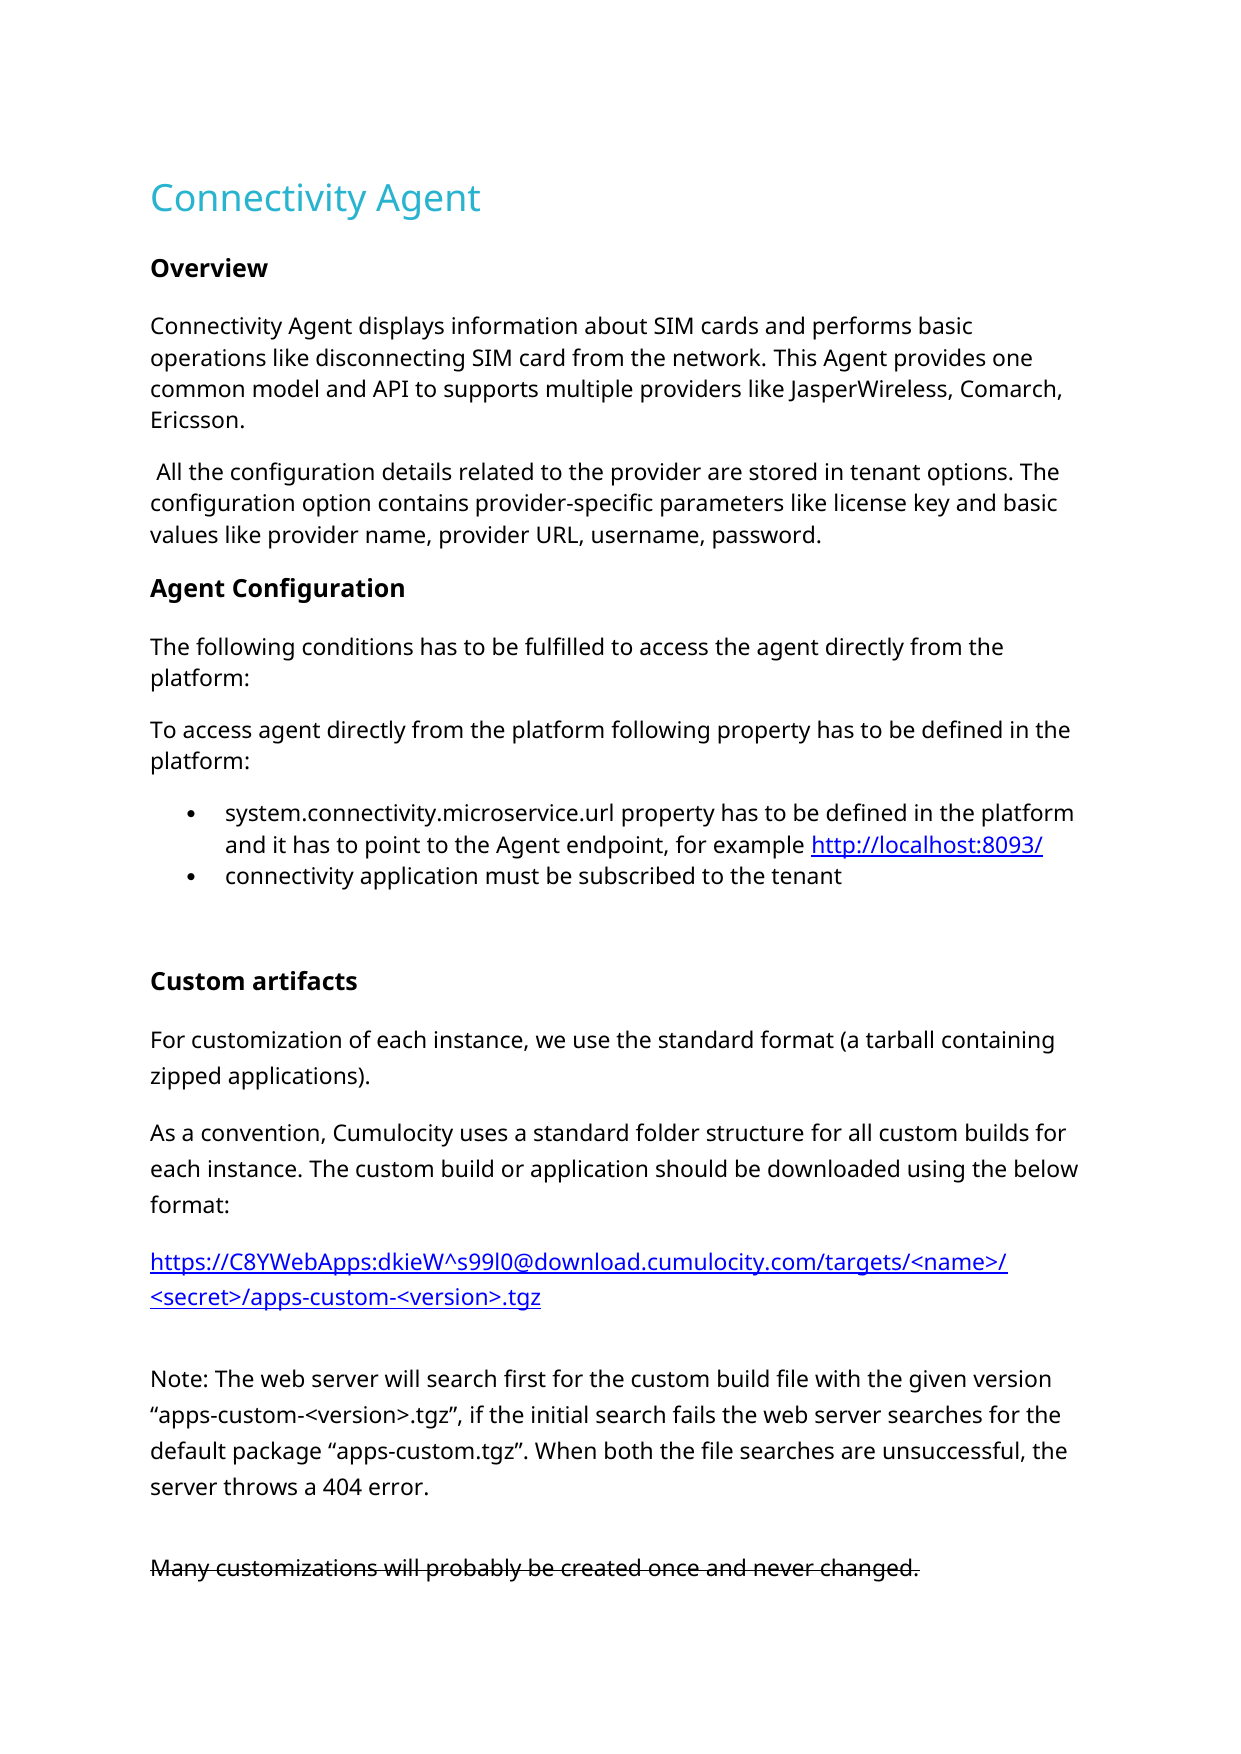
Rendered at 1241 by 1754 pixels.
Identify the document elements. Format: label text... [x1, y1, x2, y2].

list connectivity application must be subscribed to the tenant [187, 860, 1090, 891]
text All the configuration details related to the provider are stored in tenant options. The configuration option contains provider-specific parameters like license key and basic values like provider name, provider URL, username, password. [150, 456, 1090, 550]
text As a convention, Cumulocity uses a standard folder structure for all custom builds for each instance. The custom build or application should be downloaded using the below format: [150, 1117, 1090, 1220]
subtitle Connectivity Agent [150, 171, 1090, 222]
text The following conditions has to be fulfilled to access the agent directly from the platform: [150, 631, 1090, 693]
text Connectivity Agent displays information about SIM cards and performs basic operations like disconnecting SIM card from the network. This Agent provides one common model and API to supports multiple providers like JasperWireless, Comarch, Ericsson. [150, 310, 1090, 435]
list system.connectivity.microservice.url property has to be defined in the platform and it has to point to the Agent endpoint, for example http://localhost:8093/ [187, 797, 1090, 860]
text To access agent directly from the platform following property has to be defined in the platform: [150, 714, 1090, 777]
subtitle Custom artifacts [150, 964, 1090, 998]
subtitle Overview [150, 250, 1090, 284]
text https://C8YWebApps:dkieW^s99l0@download.cumulocity.com/targets/<name>/<secret>/apps-custom-<version>.tgz Note: The web server will search first for the custom build file with the given version “apps-custom-<version>.tgz”, if the initial search fails the web server searches for the default package “apps-custom.tgz”. When both the file searches are unsuccessful, the server throws a 404 error. Many customizations will probably be created once and never changed. [150, 1245, 1090, 1583]
subtitle Agent Configuration [150, 571, 1090, 605]
text For customization of each instance, we use the standard format (a tarball containing zipped applications). [150, 1024, 1090, 1091]
